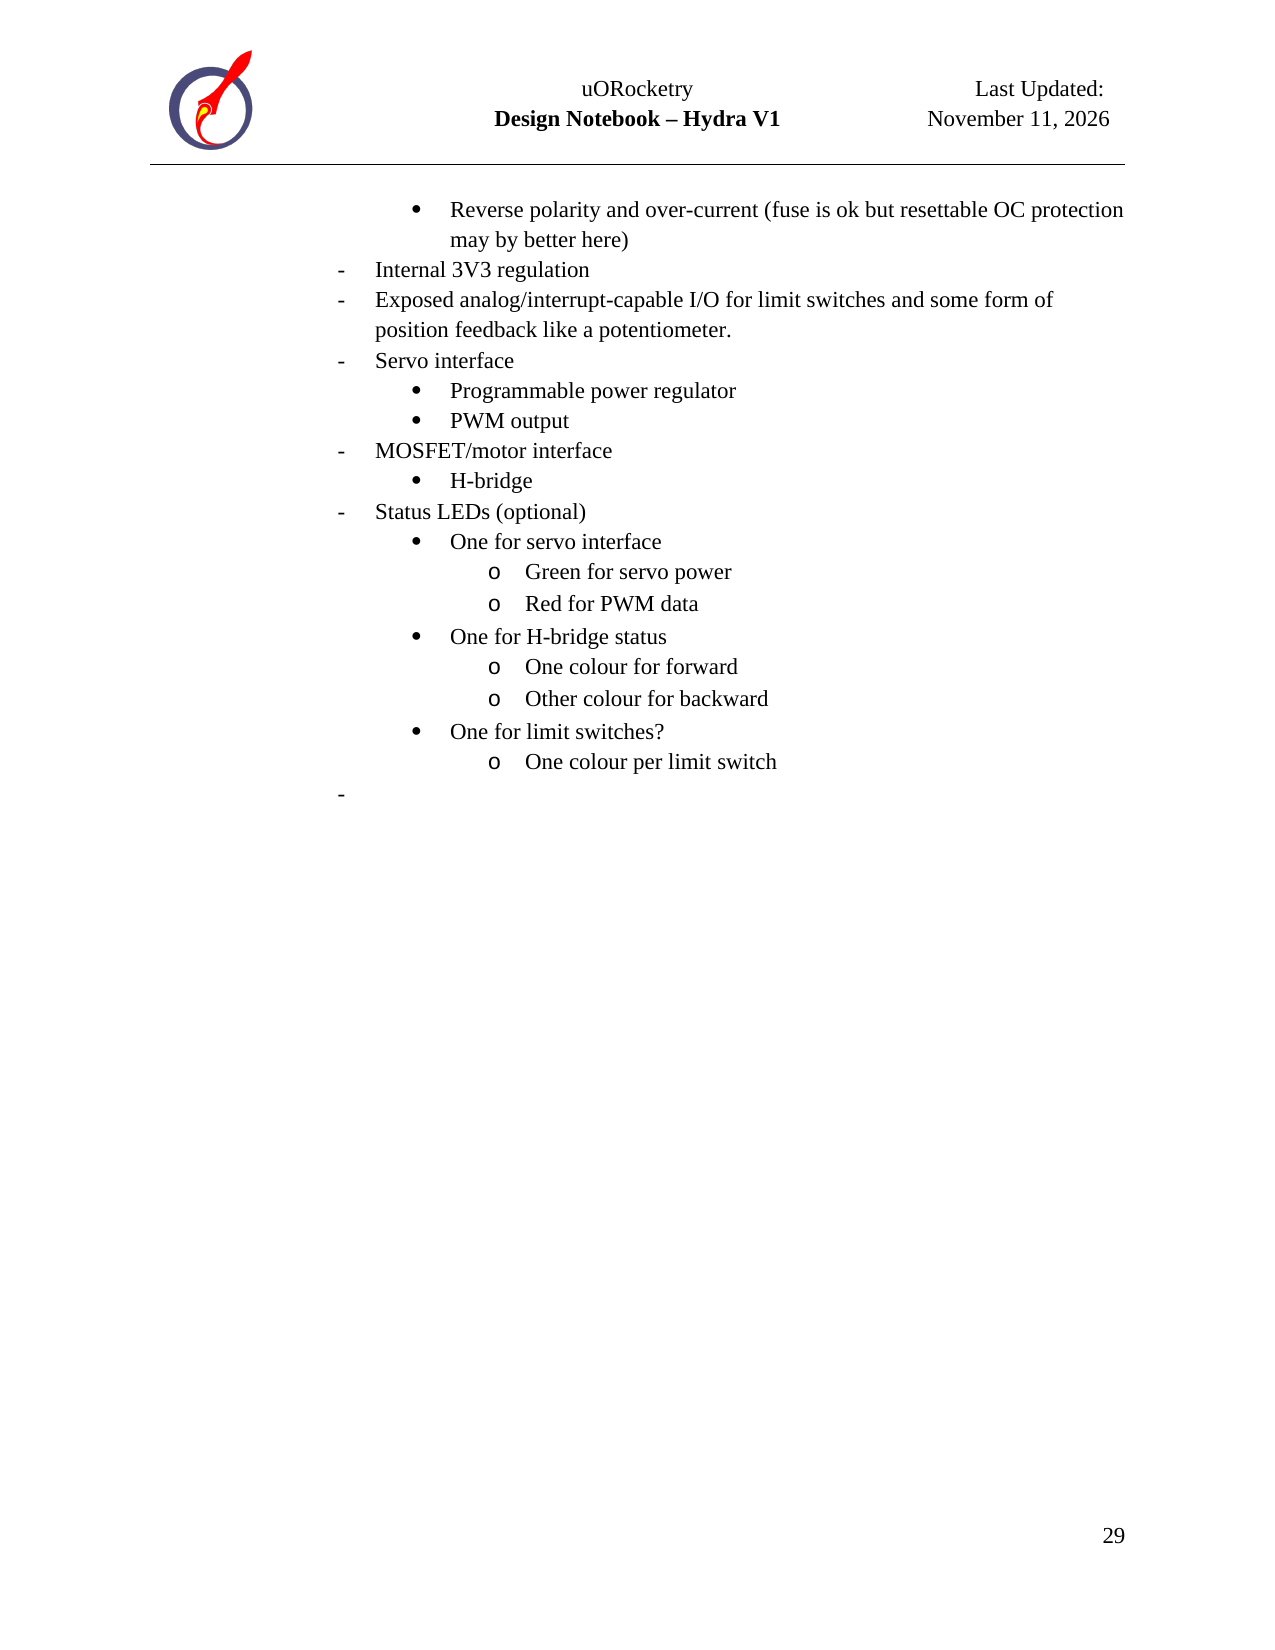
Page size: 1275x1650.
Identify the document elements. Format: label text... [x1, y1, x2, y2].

list H-bridge [412, 467, 1125, 494]
list One colour per limit switch [487, 748, 1125, 776]
list Exposed analog/interrupt-capable I/O for limit switches and some form of position feedback like a potentiometer. [337, 286, 1125, 343]
list Red for PWM data [487, 591, 1125, 619]
list Status LEDs (optional) [337, 498, 1125, 524]
list Green for servo power [487, 558, 1125, 586]
list MOSFET/motor interface [337, 437, 1125, 464]
list One for limit switches? [412, 718, 1125, 744]
list One colour for forward [487, 653, 1125, 681]
list One for servo interface [412, 528, 1125, 554]
list Reverse polarity and over-current (fuse is ok but resettable OC protection may by better here) [412, 196, 1125, 252]
list PWM output [412, 407, 1125, 433]
list Programmable power regulator [412, 377, 1125, 403]
picture [165, 46, 258, 152]
list One for H-bridge status [412, 623, 1125, 649]
list Servo interface [337, 347, 1125, 373]
list Internal 3V3 regulation [337, 256, 1125, 282]
list Other colour for backward [487, 686, 1125, 714]
